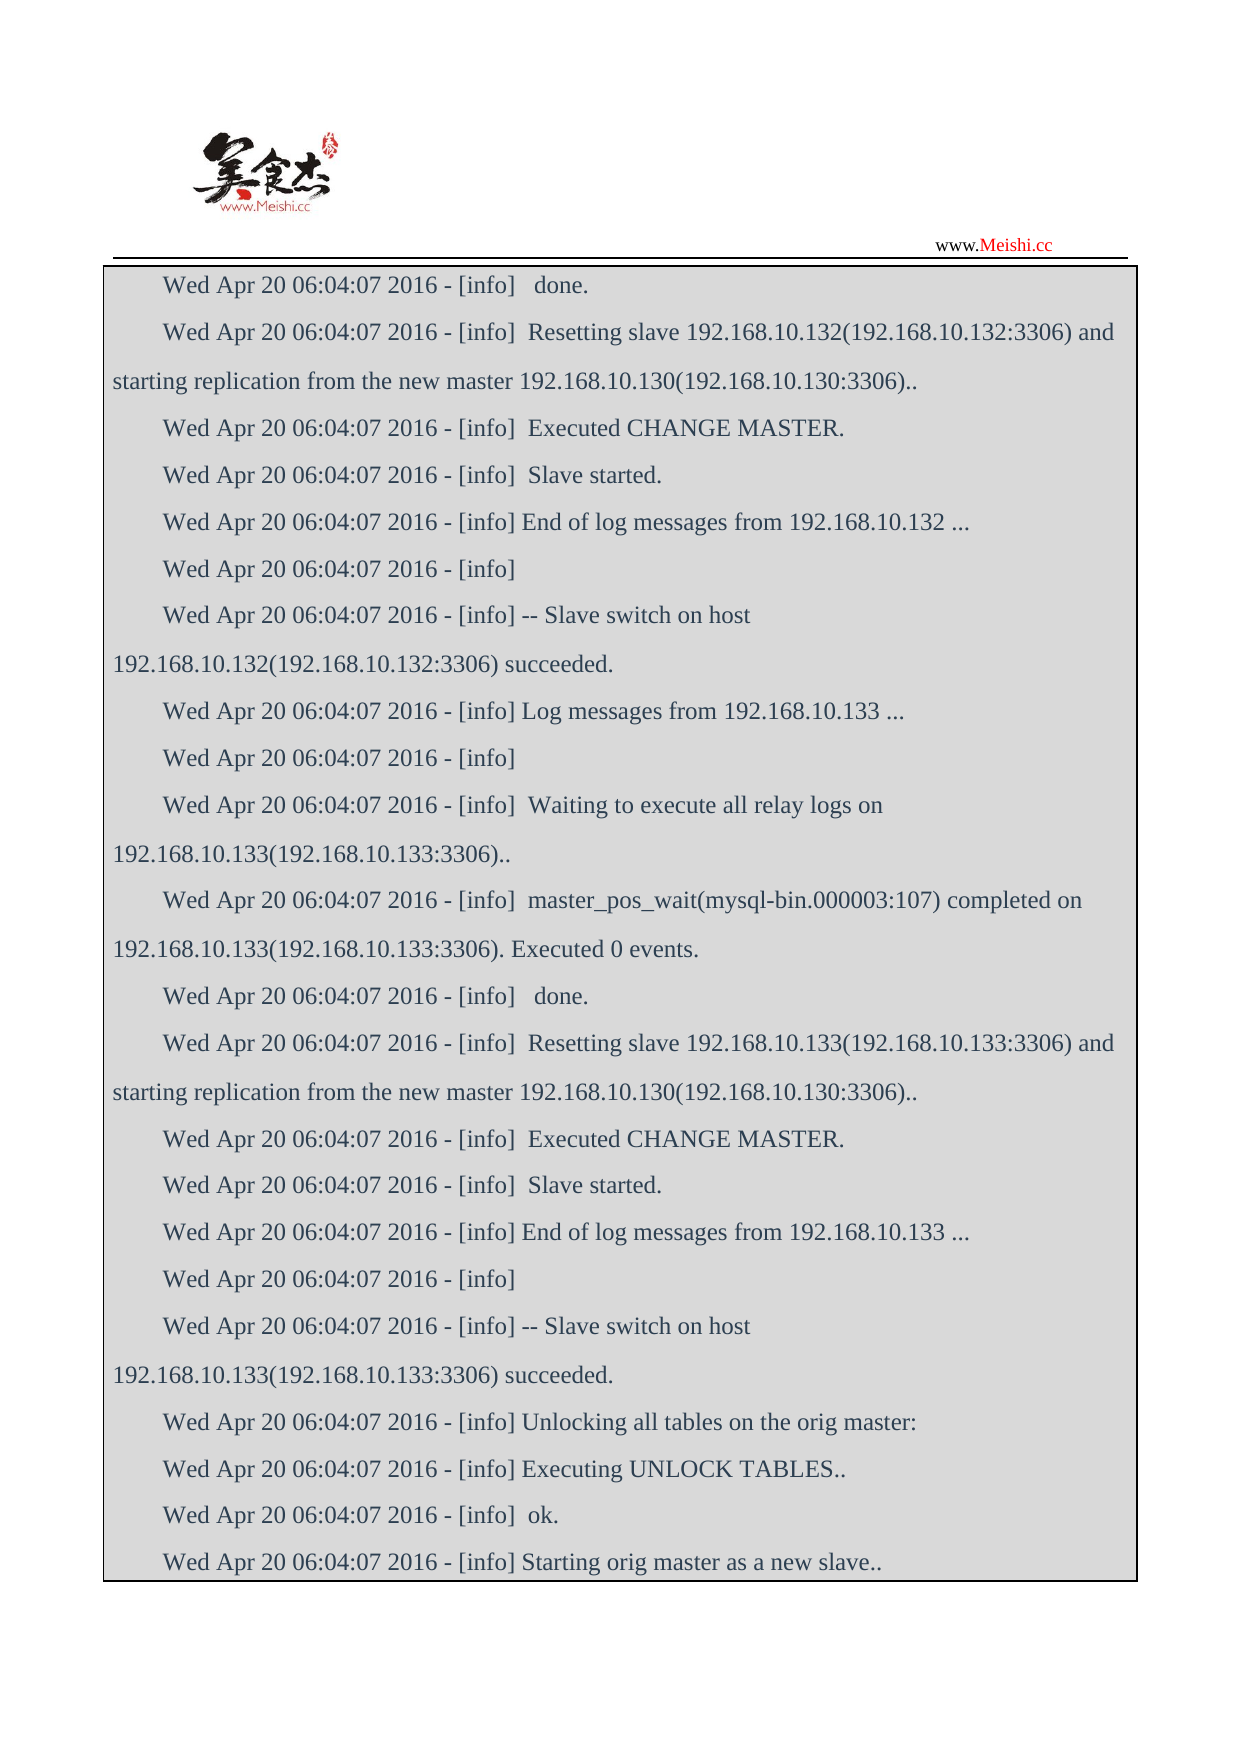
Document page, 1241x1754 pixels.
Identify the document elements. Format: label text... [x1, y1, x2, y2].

text Wed Apr 20 06:04:07 2016 - [info] Executed CHANGE MASTER. [104, 408, 1136, 444]
text Wed Apr 20 06:04:07 2016 - [info] Unlocking all tables on the orig master: [104, 1401, 1136, 1437]
text Wed Apr 20 06:04:07 2016 - [info] [104, 1259, 1136, 1295]
text Wed Apr 20 06:04:07 2016 - [info] Executed CHANGE MASTER. [104, 1118, 1136, 1154]
text Wed Apr 20 06:04:07 2016 - [info] Slave started. [104, 1165, 1136, 1201]
picture [187, 88, 350, 252]
text Wed Apr 20 06:04:07 2016 - [info] Log messages from 192.168.10.133 ... [104, 691, 1136, 727]
text Wed Apr 20 06:04:07 2016 - [info] Slave started. [104, 454, 1136, 491]
text Wed Apr 20 06:04:07 2016 - [info] [104, 548, 1136, 584]
text Wed Apr 20 06:04:07 2016 - [info] Resetting slave 192.168.10.132(192.168.10.132:3306) and starting replication from the new master 192.168.10.130(192.168.10.130:3306).. [104, 312, 1136, 397]
text Wed Apr 20 06:04:07 2016 - [info] Waiting to execute all relay logs on 192.168.10.133(192.168.10.133:3306).. [104, 784, 1136, 869]
text Wed Apr 20 06:04:07 2016 - [info] ok. [104, 1495, 1136, 1531]
text Wed Apr 20 06:04:07 2016 - [info] -- Slave switch on host 192.168.10.132(192.168.10.132:3306) succeeded. [104, 595, 1136, 680]
text Wed Apr 20 06:04:07 2016 - [info] Executing UNLOCK TABLES.. [104, 1448, 1136, 1484]
text Wed Apr 20 06:04:07 2016 - [info] done. [104, 976, 1136, 1012]
text Wed Apr 20 06:04:07 2016 - [info] done. [104, 267, 1136, 301]
text Wed Apr 20 06:04:07 2016 - [info] Starting orig master as a new slave.. [104, 1542, 1136, 1580]
text Wed Apr 20 06:04:07 2016 - [info] -- Slave switch on host 192.168.10.133(192.168.10.133:3306) succeeded. [104, 1306, 1136, 1391]
text Wed Apr 20 06:04:07 2016 - [info] Resetting slave 192.168.10.133(192.168.10.133:3306) and starting replication from the new master 192.168.10.130(192.168.10.130:3306).. [104, 1023, 1136, 1107]
text Wed Apr 20 06:04:07 2016 - [info] End of log messages from 192.168.10.132 ... [104, 501, 1136, 537]
text Wed Apr 20 06:04:07 2016 - [info] End of log messages from 192.168.10.133 ... [104, 1212, 1136, 1248]
text Wed Apr 20 06:04:07 2016 - [info] [104, 738, 1136, 774]
text Wed Apr 20 06:04:07 2016 - [info] master_pos_wait(mysql-bin.000003:107) completed on 192.168.10.133(192.168.10.133:3306). Executed 0 events. [104, 880, 1136, 965]
